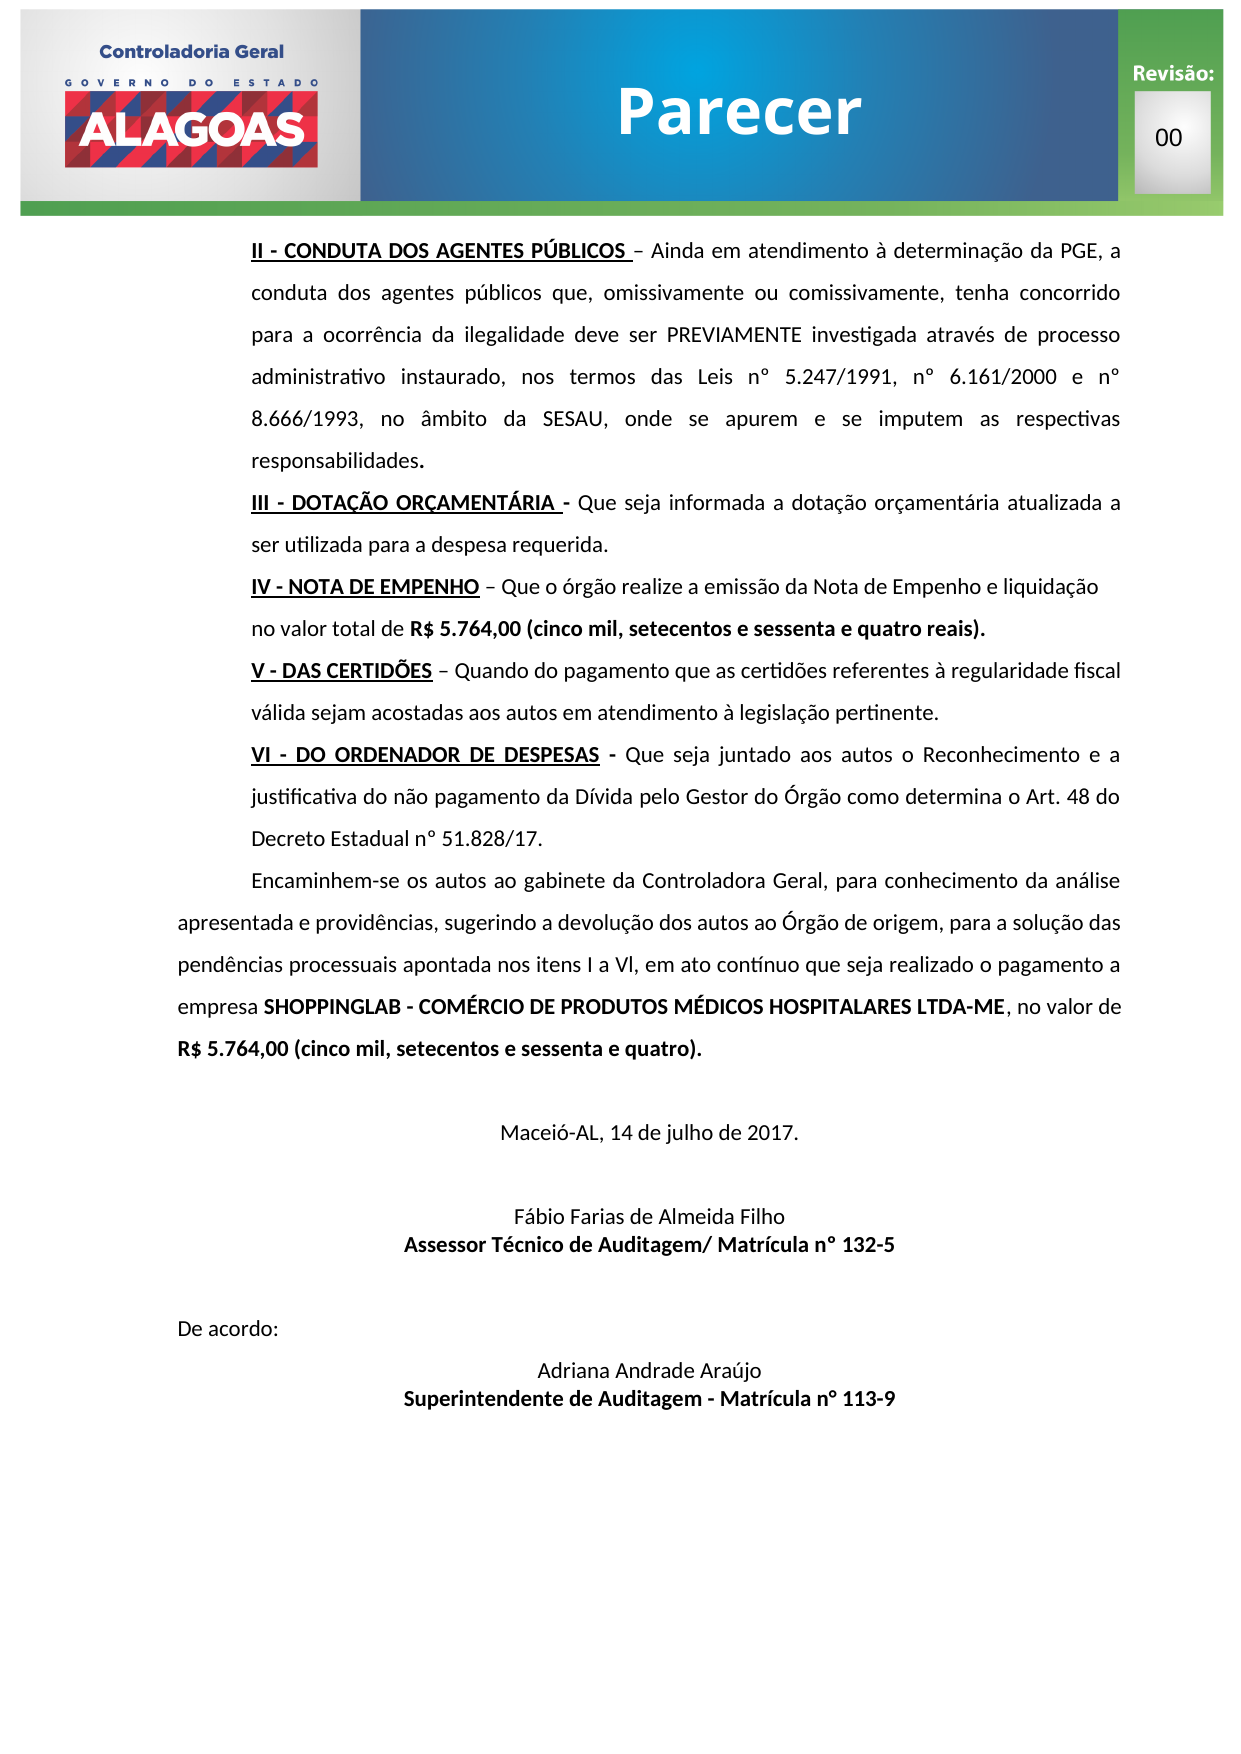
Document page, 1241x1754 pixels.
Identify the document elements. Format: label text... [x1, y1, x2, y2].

text no valor total de R$ 5.764,00 (cinco mil, setecentos e sessenta e quatro reais). [177, 614, 1122, 642]
text III - DOTAÇÃO ORÇAMENTÁRIA - Que seja informada a dotação orçamentária atualizada a ser utilizada para a despesa requerida. [251, 488, 1122, 558]
text IV - NOTA DE EMPENHO – Que o órgão realize a emissão da Nota de Empenho e liquidação [177, 572, 1122, 600]
text VI - DO ORDENADOR DE DESPESAS - Que seja juntado aos autos o Reconhecimento e a justificativa do não pagamento da Dívida pelo Gestor do Órgão como determina o Art. 48 do Decreto Estadual nº 51.828/17. [251, 740, 1122, 852]
text Maceió-AL, 14 de julho de 2017. [177, 1118, 1122, 1146]
picture [20, 9, 1224, 216]
text De acordo: [177, 1314, 1122, 1342]
text Fábio Farias de Almeida Filho [177, 1202, 1122, 1230]
text Adriana Andrade Araújo [177, 1356, 1122, 1384]
text Encaminhem-se os autos ao gabinete da Controladora Geral, para conhecimento da análise apresentada e providências, sugerindo a devolução dos autos ao Órgão de origem, para a solução das pendências processuais apontada nos itens I a Vl, em ato contínuo que seja realizado o pagamento a empresa SHOPPINGLAB - COMÉRCIO DE PRODUTOS MÉDICOS HOSPITALARES LTDA-ME, no valor de R$ 5.764,00 (cinco mil, setecentos e sessenta e quatro). [177, 866, 1122, 1062]
text V - DAS CERTIDÕES – Quando do pagamento que as certidões referentes à regularidade fiscal válida sejam acostadas aos autos em atendimento à legislação pertinente. [251, 656, 1122, 726]
text Superintendente de Auditagem - Matrícula n° 113-9 [177, 1384, 1122, 1412]
text Assessor Técnico de Auditagem/ Matrícula nº 132-5 [177, 1230, 1122, 1258]
text II - CONDUTA DOS AGENTES PÚBLICOS – Ainda em atendimento à determinação da PGE, a conduta dos agentes públicos que, omissivamente ou comissivamente, tenha concorrido para a ocorrência da ilegalidade deve ser PREVIAMENTE investigada através de processo administrativo instaurado, nos termos das Leis nº 5.247/1991, nº 6.161/2000 e nº 8.666/1993, no âmbito da SESAU, onde se apurem e se imputem as respectivas responsabilidades. [251, 236, 1122, 474]
